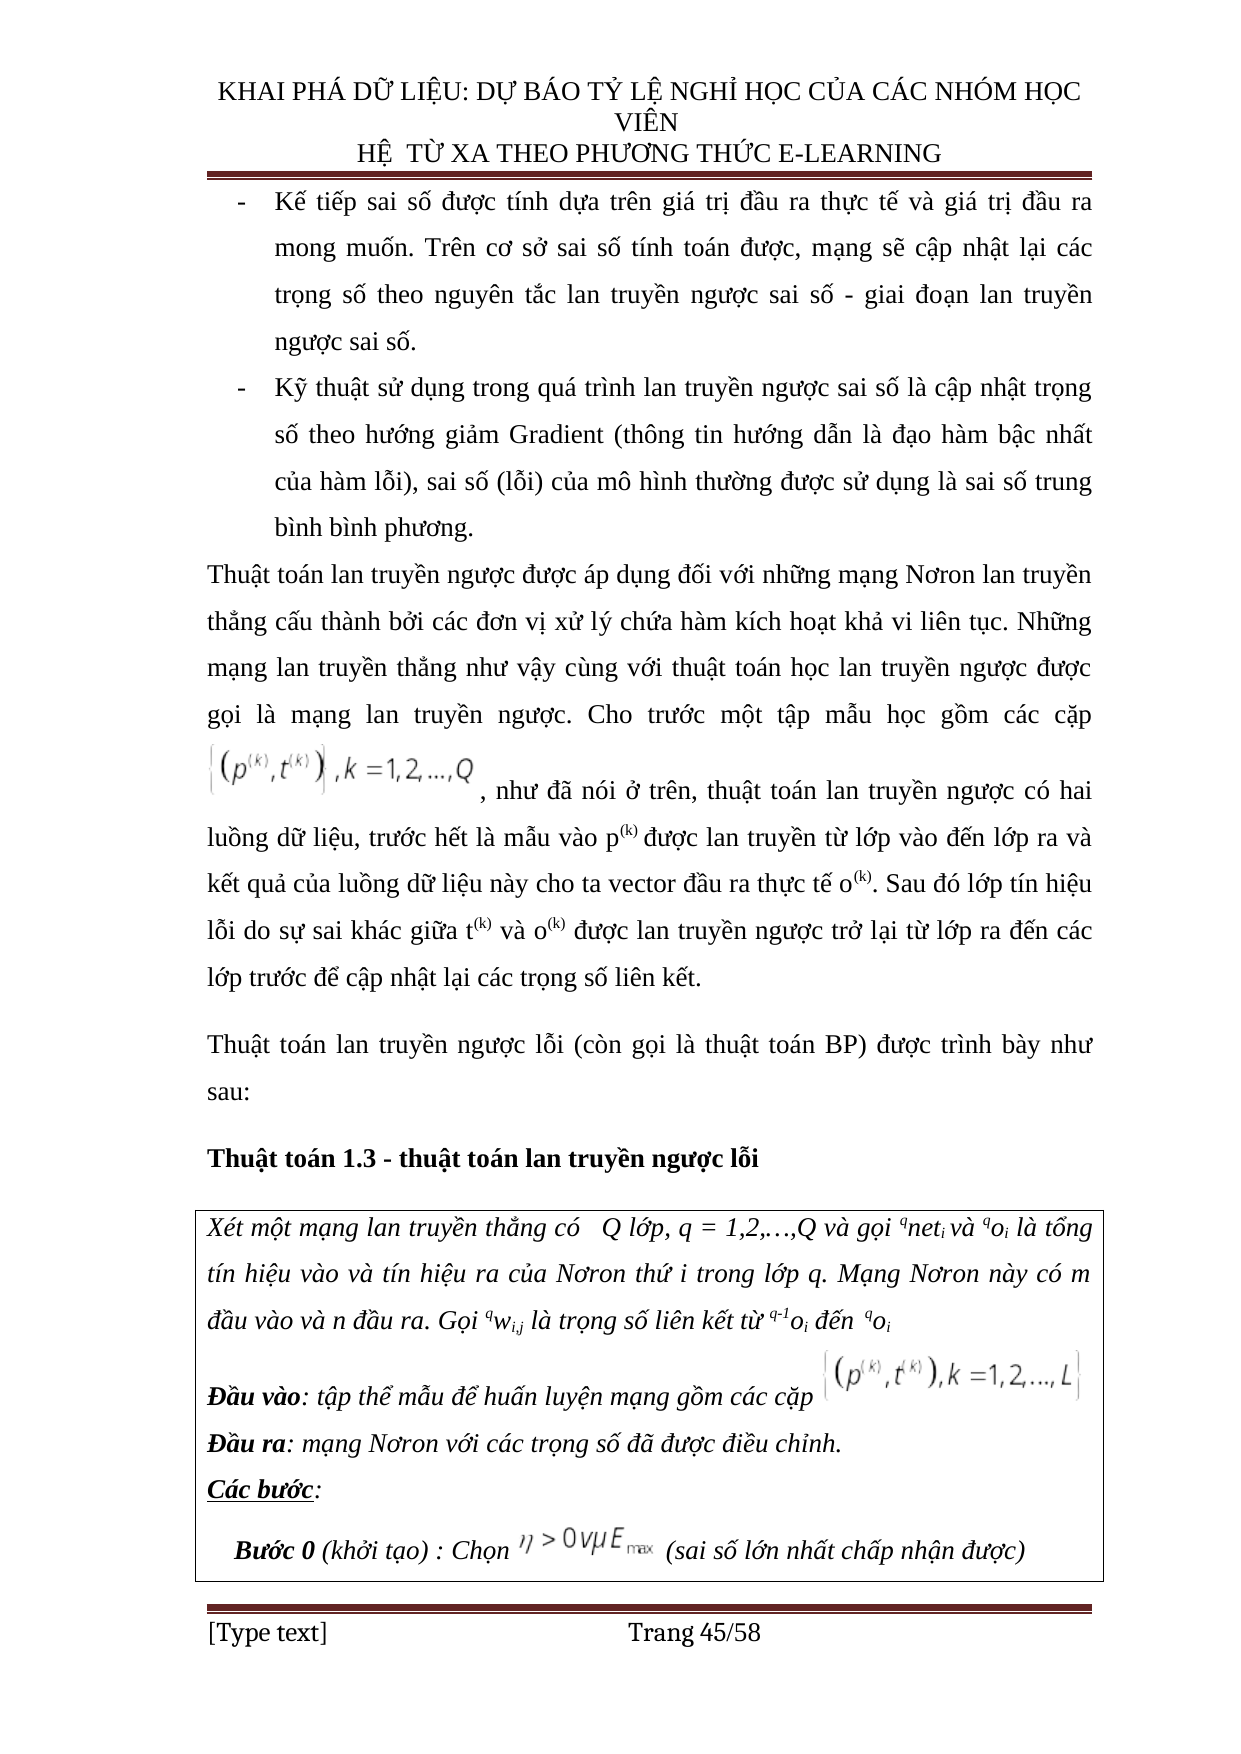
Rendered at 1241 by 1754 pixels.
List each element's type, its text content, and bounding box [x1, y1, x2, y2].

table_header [196, 1211, 1103, 1581]
text Thuật toán lan truyền ngược được áp dụng đối với những mạng Nơron lan truyền thẳng cấu thành bởi các đơn vị xử lý chứa hàm kích hoạt khả vi liên tục. Những mạng lan truyền thẳng như vậy cùng với thuật toán học lan truyền ngược được gọi là mạng lan truyền ngược. Cho trước một tập mẫu học gồm các cặp , như đã nói ở trên, thuật toán lan truyền ngược có hai luồng dữ liệu, trước hết là mẫu vào p(k) được lan truyền từ lớp vào đến lớp ra và kết quả của luồng dữ liệu này cho ta vector đầu ra thực tế o(k). Sau đó lớp tín hiệu lỗi do sự sai khác giữa t(k) và o(k) được lan truyền ngược trở lại từ lớp ra đến các lớp trước để cập nhật lại các trọng số liên kết. [207, 558, 1092, 992]
text Thuật toán lan truyền ngược lỗi (còn gọi là thuật toán BP) được trình bày như sau: [207, 1028, 1092, 1106]
list Kế tiếp sai số được tính dựa trên giá trị đầu ra thực tế và giá trị đầu ra mong muốn. Trên cơ sở sai số tính toán được, mạng sẽ cập nhật lại các trọng số theo nguyên tắc lan truyền ngược sai số - giai đoạn lan truyền ngược sai số. [237, 185, 1092, 356]
text Thuật toán 1.3 - thuật toán lan truyền ngược lỗi [207, 1142, 1092, 1173]
list Kỹ thuật sử dụng trong quá trình lan truyền ngược sai số là cập nhật trọng số theo hướng giảm Gradient (thông tin hướng dẫn là đạo hàm bậc nhất của hàm lỗi), sai số (lỗi) của mô hình thường được sử dụng là sai số trung bình bình phương. [237, 371, 1092, 542]
